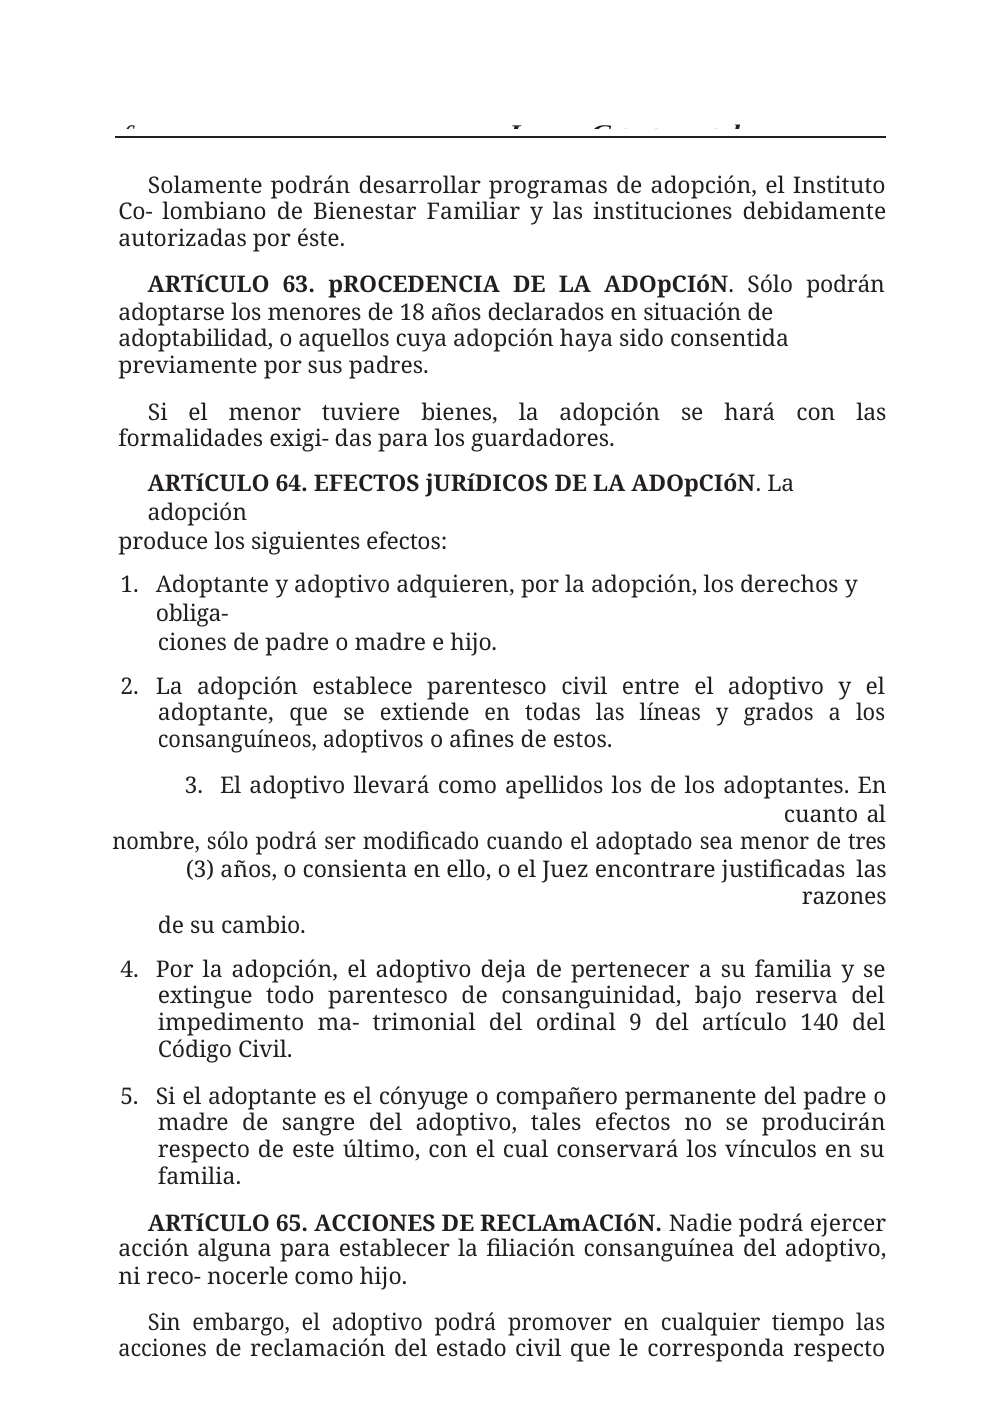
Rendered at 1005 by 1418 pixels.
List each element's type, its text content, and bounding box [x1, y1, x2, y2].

list Si el adoptante es el cónyuge o compañero permanente del padre o madre de sangre del adoptivo, tales efectos no se producirán respecto de este último, con el cual conservará los vínculos en su familia. [120, 1082, 886, 1191]
text ARTíCULO 64. EFECTOS jURíDICOS DE LA ADOpCIóN. La adopción [147, 468, 898, 526]
list Adoptante y adoptivo adquieren, por la adopción, los derechos y obliga- [120, 569, 898, 627]
text ciones de padre o madre e hijo. [158, 627, 898, 656]
text de su cambio. [158, 910, 898, 939]
text adoptarse los menores de 18 años declarados en situación de adoptabilidad, o aquellos cuya adopción haya sido consentida previamente por sus padres. [118, 299, 898, 381]
text Si el menor tuviere bienes, la adopción se hará con las formalidades exigi- das para los guardadores. [118, 398, 886, 453]
list La adopción establece parentesco civil entre el adoptivo y el adoptante, que se extiende en todas las líneas y grados a los consanguíneos, adoptivos o afines de estos. [120, 673, 886, 755]
list El adoptivo llevará como apellidos los de los adoptantes. En cuanto al [106, 770, 886, 828]
list Por la adopción, el adoptivo deja de pertenecer a su familia y se extingue todo parentesco de consanguinidad, bajo reserva del impedimento ma- trimonial del ordinal 9 del artículo 140 del Código Civil. [120, 956, 886, 1064]
text ARTíCULO 65. ACCIONES DE RECLAmACIóN. Nadie podrá ejercer acción alguna para establecer la filiación consanguínea del adoptivo, ni reco- nocerle como hijo. [118, 1209, 886, 1291]
text Solamente podrán desarrollar programas de adopción, el Instituto Co- lombiano de Bienestar Familiar y las instituciones debidamente autorizadas por éste. [118, 172, 886, 254]
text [118, 1309, 887, 1363]
text nombre, sólo podrá ser modificado cuando el adoptado sea menor de tres [106, 828, 886, 855]
text produce los siguientes efectos: [118, 526, 898, 555]
text (3) años, o consienta en ello, o el Juez encontrare justificadas las razones [106, 855, 886, 910]
text ARTíCULO 63. pROCEDENCIA DE LA ADOpCIóN. Sólo podrán [147, 269, 898, 298]
